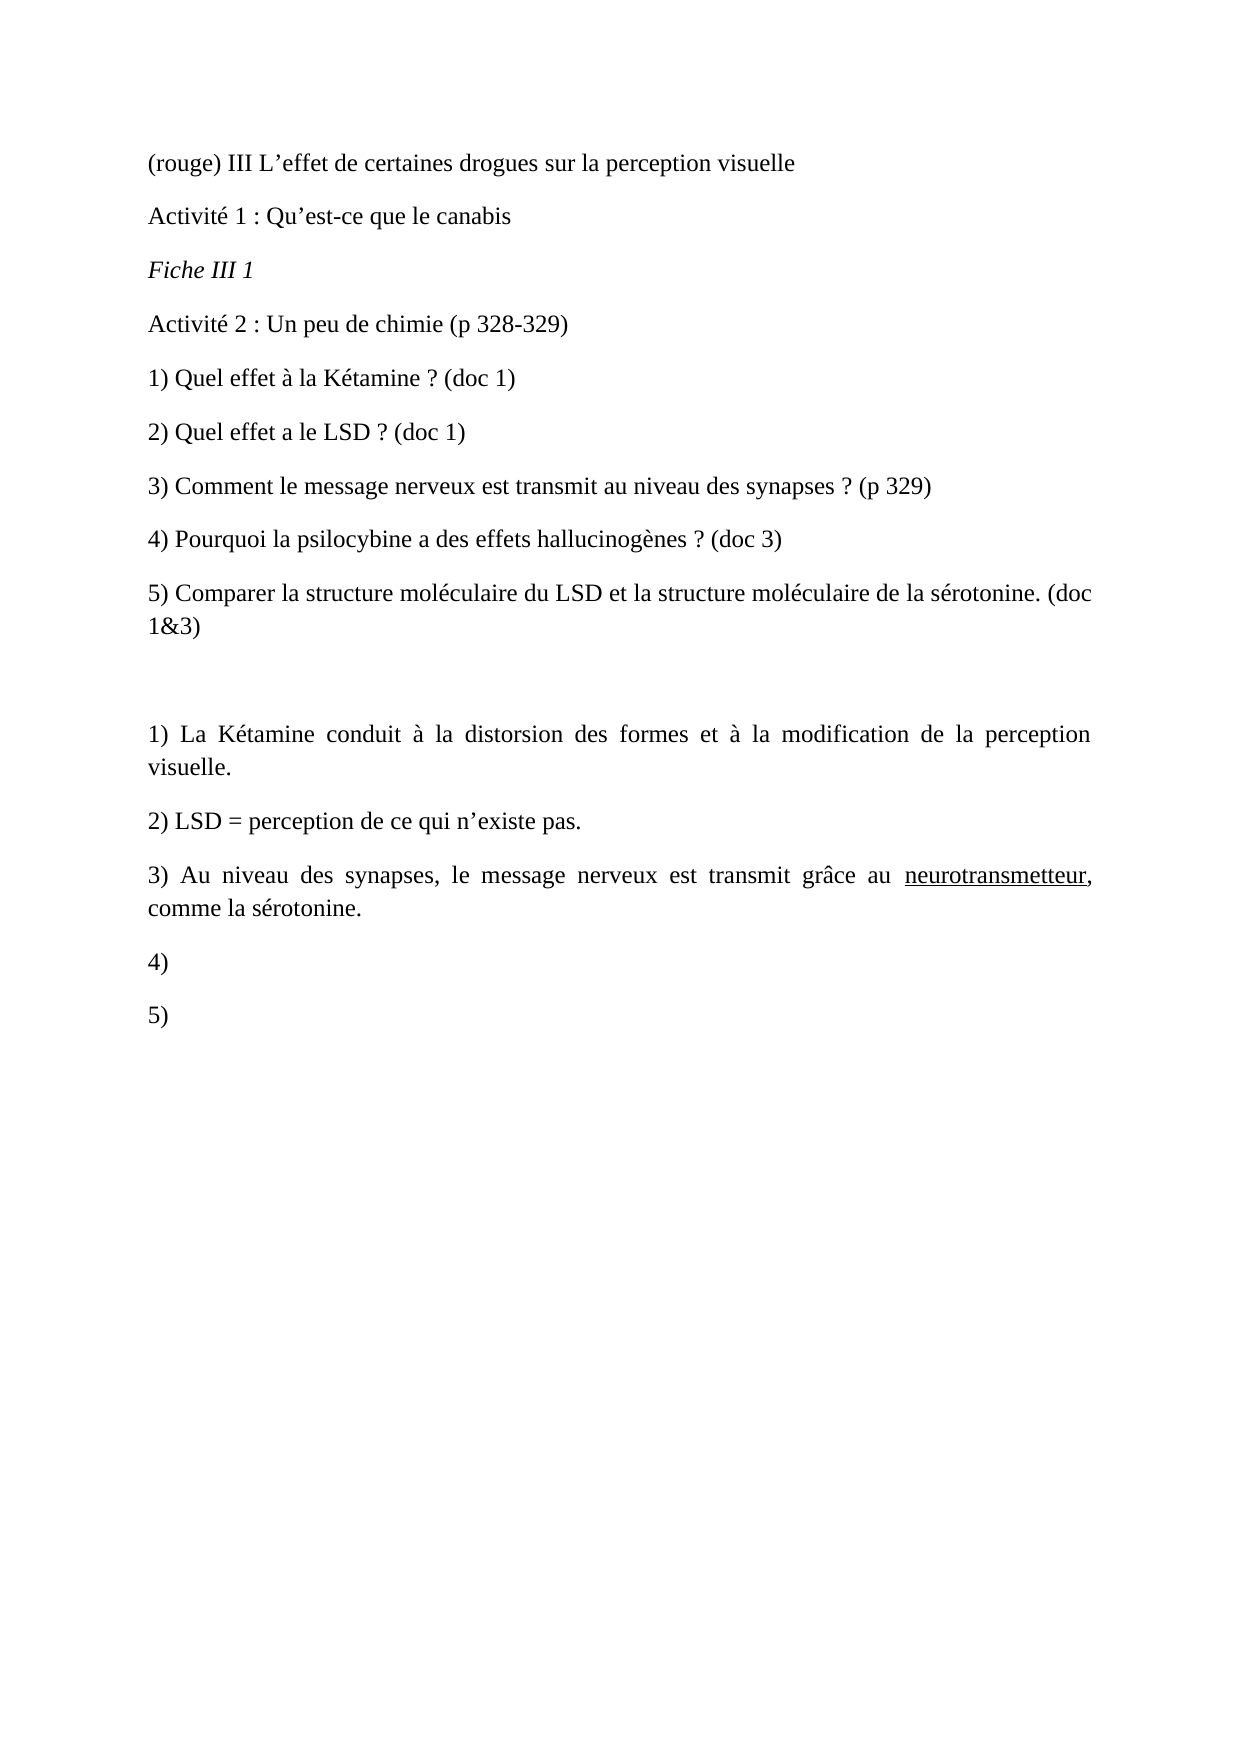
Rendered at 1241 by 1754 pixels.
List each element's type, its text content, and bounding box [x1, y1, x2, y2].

text 3) Comment le message nerveux est transmit au niveau des synapses ? (p 329) [148, 471, 1093, 499]
text 3) Au niveau des synapses, le message nerveux est transmit grâce au neurotransmetteur, comme la sérotonine. [148, 860, 1093, 922]
text Fiche III 1 [148, 255, 1093, 284]
text 2) LSD = perception de ce qui n’existe pas. [148, 806, 1093, 835]
text 5) Comparer la structure moléculaire du LSD et la structure moléculaire de la sérotonine. (doc 1&3) [148, 578, 1093, 640]
text 2) Quel effet a le LSD ? (doc 1) [148, 417, 1093, 446]
text 4) [148, 947, 1093, 976]
text Activité 1 : Qu’est-ce que le canabis [148, 201, 1093, 230]
text 4) Pourquoi la psilocybine a des effets hallucinogènes ? (doc 3) [148, 524, 1093, 553]
text (rouge) III L’effet de certaines drogues sur la perception visuelle [148, 148, 1093, 176]
text 1) Quel effet à la Kétamine ? (doc 1) [148, 363, 1093, 392]
text 1) La Kétamine conduit à la distorsion des formes et à la modification de la perception visuelle. [148, 719, 1093, 781]
text Activité 2 : Un peu de chimie (p 328-329) [148, 309, 1093, 338]
text 5) [148, 1001, 1093, 1029]
